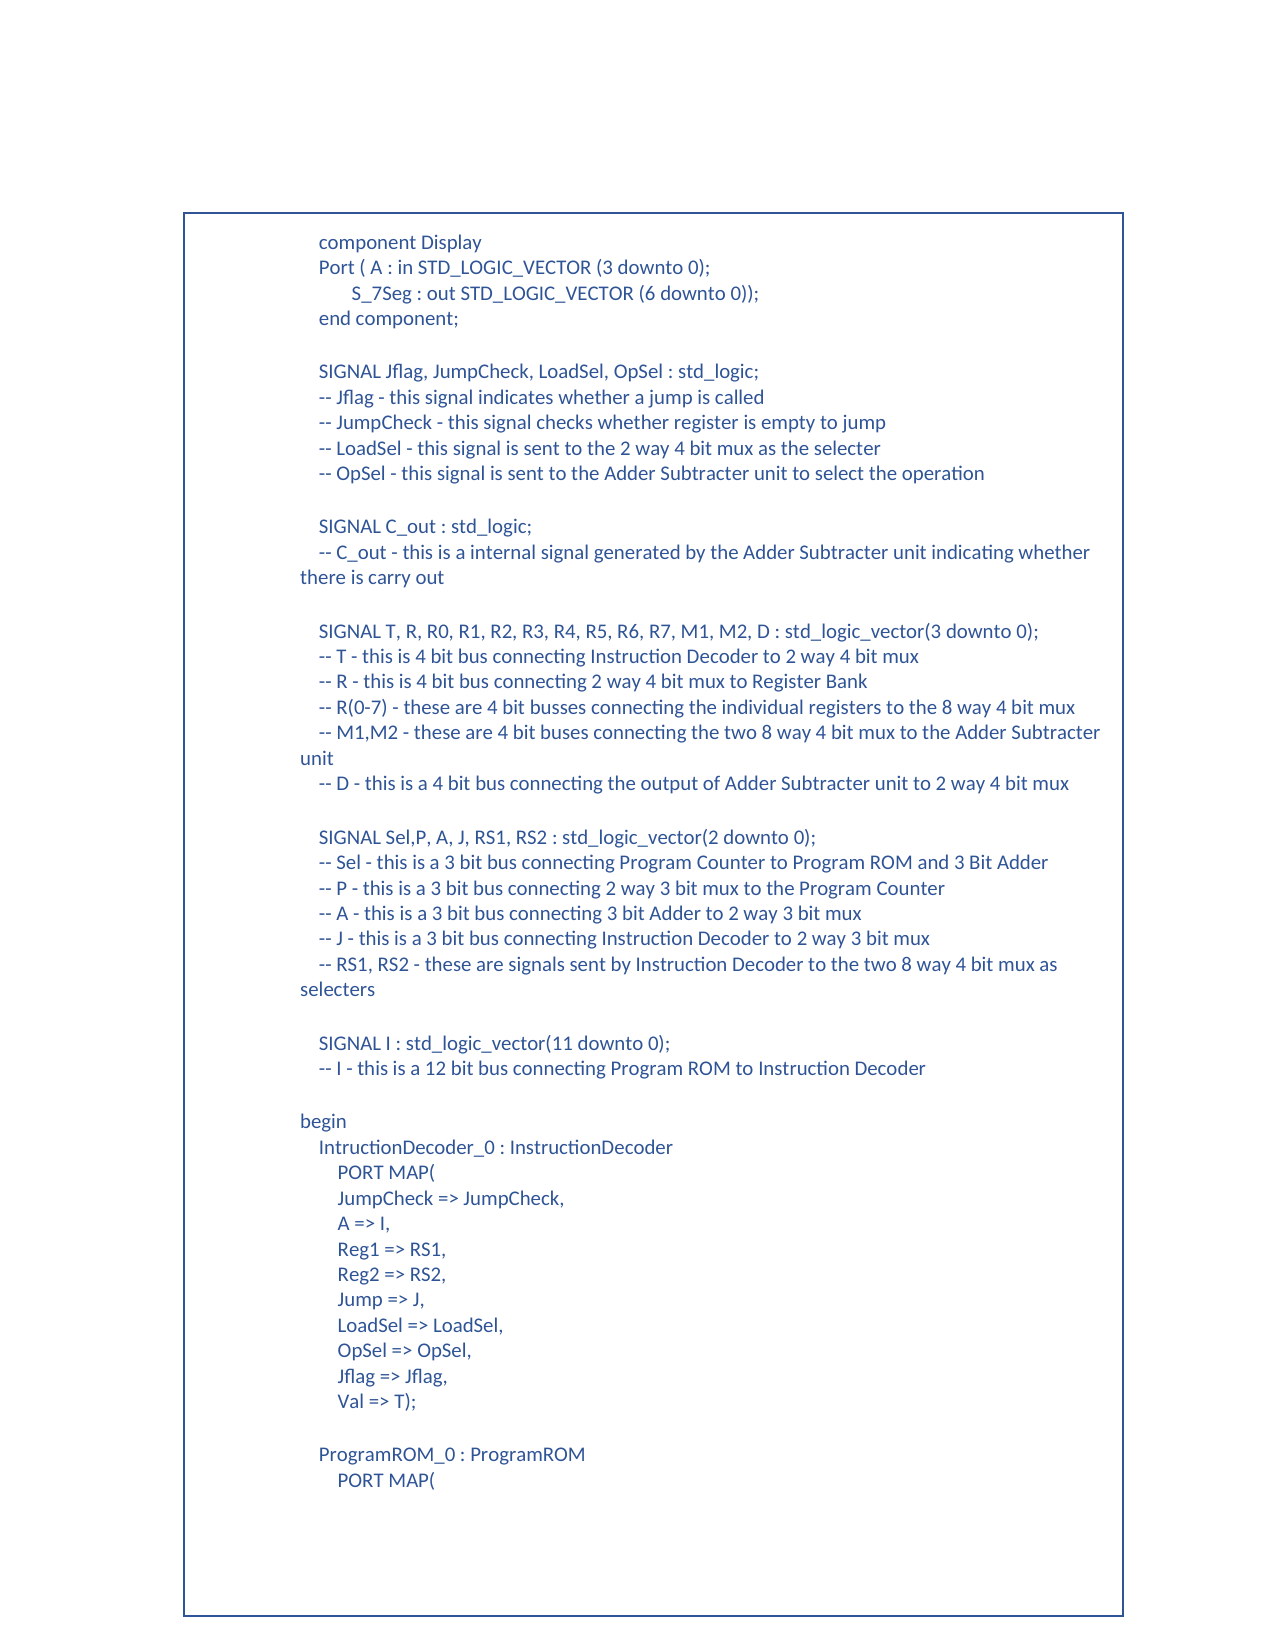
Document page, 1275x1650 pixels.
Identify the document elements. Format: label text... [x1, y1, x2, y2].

text PORT MAP( [300, 1159, 1122, 1185]
text PORT MAP( [300, 1467, 1122, 1492]
text -- R - this is 4 bit bus connecting 2 way 4 bit mux to Register Bank [300, 669, 1122, 694]
text -- M1,M2 - these are 4 bit buses connecting the two 8 way 4 bit mux to the Adder Subtracter unit [300, 719, 1122, 770]
text SIGNAL T, R, R0, R1, R2, R3, R4, R5, R6, R7, M1, M2, D : std_logic_vector(3 downto 0); [300, 618, 1122, 643]
text SIGNAL I : std_logic_vector(11 downto 0); [300, 1030, 1122, 1055]
text begin [300, 1109, 1122, 1134]
text -- T - this is 4 bit bus connecting Instruction Decoder to 2 way 4 bit mux [300, 643, 1122, 669]
text ProgramROM_0 : ProgramROM [300, 1442, 1122, 1467]
text S_7Seg : out STD_LOGIC_VECTOR (6 downto 0)); [300, 280, 1122, 305]
text -- D - this is a 4 bit bus connecting the output of Adder Subtracter unit to 2 way 4 bit mux [300, 770, 1122, 796]
text OpSel => OpSel, [300, 1337, 1122, 1363]
text IntructionDecoder_0 : InstructionDecoder [300, 1134, 1122, 1159]
text SIGNAL C_out : std_logic; [300, 514, 1122, 539]
text JumpCheck => JumpCheck, [300, 1185, 1122, 1210]
text Val => T); [300, 1388, 1122, 1414]
text -- P - this is a 3 bit bus connecting 2 way 3 bit mux to the Program Counter [300, 875, 1122, 900]
text Jump => J, [300, 1287, 1122, 1312]
text SIGNAL Jflag, JumpCheck, LoadSel, OpSel : std_logic; [300, 358, 1122, 384]
text -- RS1, RS2 - these are signals sent by Instruction Decoder to the two 8 way 4 bit mux as selecters [300, 951, 1122, 1002]
text end component; [300, 305, 1122, 331]
text component Display [300, 229, 1122, 254]
text -- J - this is a 3 bit bus connecting Instruction Decoder to 2 way 3 bit mux [300, 926, 1122, 951]
text -- OpSel - this signal is sent to the Adder Subtracter unit to select the operation [300, 460, 1122, 486]
text Jflag => Jflag, [300, 1363, 1122, 1388]
text LoadSel => LoadSel, [300, 1312, 1122, 1337]
text Reg2 => RS2, [300, 1261, 1122, 1287]
text SIGNAL Sel,P, A, J, RS1, RS2 : std_logic_vector(2 downto 0); [300, 824, 1122, 849]
text Reg1 => RS1, [300, 1236, 1122, 1261]
text Port ( A : in STD_LOGIC_VECTOR (3 downto 0); [300, 254, 1122, 280]
text -- C_out - this is a internal signal generated by the Adder Subtracter unit indicating whether there is carry out [300, 539, 1122, 590]
text -- R(0-7) - these are 4 bit busses connecting the individual registers to the 8 way 4 bit mux [300, 694, 1122, 719]
text -- Sel - this is a 3 bit bus connecting Program Counter to Program ROM and 3 Bit Adder [300, 849, 1122, 875]
text -- A - this is a 3 bit bus connecting 3 bit Adder to 2 way 3 bit mux [300, 900, 1122, 926]
text -- LoadSel - this signal is sent to the 2 way 4 bit mux as the selecter [300, 435, 1122, 460]
text -- Jflag - this signal indicates whether a jump is called [300, 384, 1122, 409]
text A => I, [300, 1210, 1122, 1236]
text -- JumpCheck - this signal checks whether register is empty to jump [300, 409, 1122, 435]
text -- I - this is a 12 bit bus connecting Program ROM to Instruction Decoder [300, 1055, 1122, 1081]
